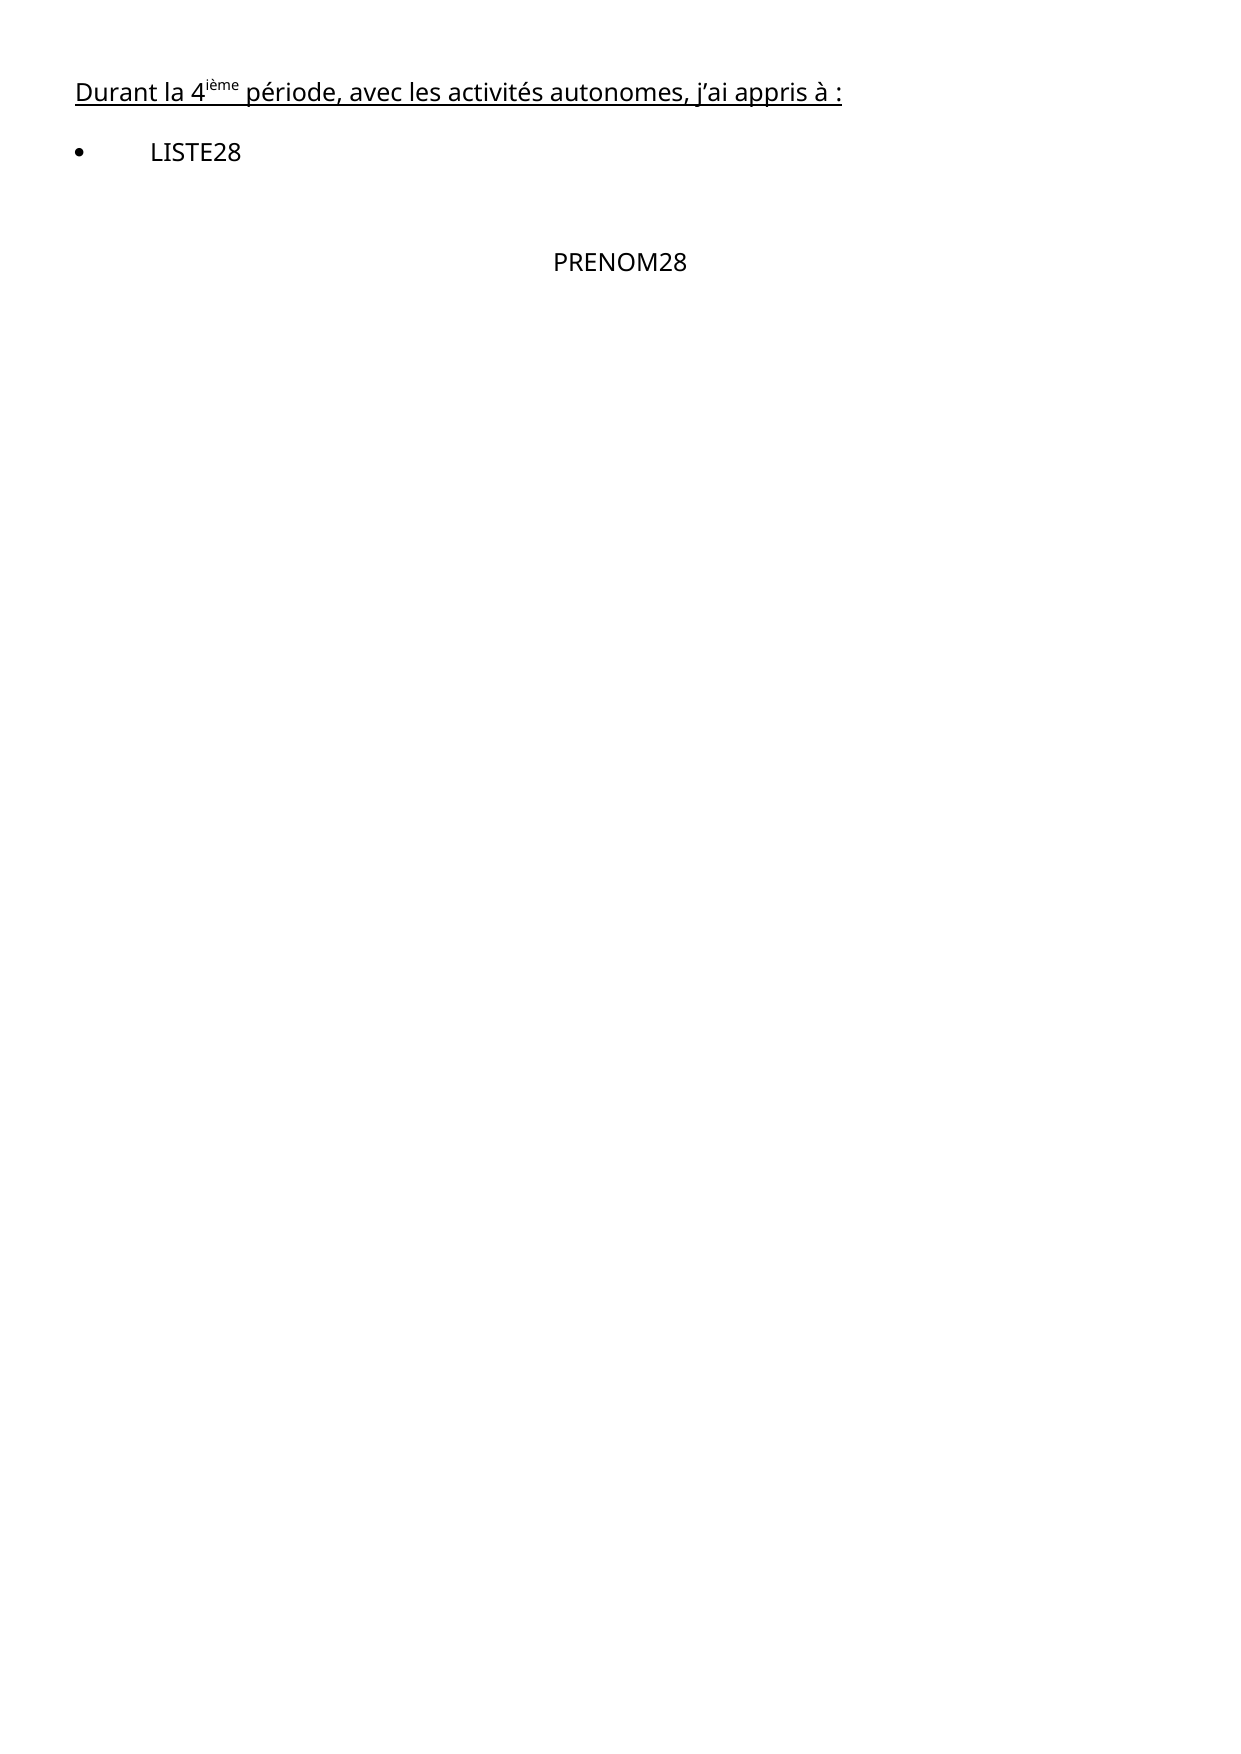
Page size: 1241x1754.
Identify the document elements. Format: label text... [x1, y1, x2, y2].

text Durant la 4ième période, avec les activités autonomes, j’ai appris à : [75, 75, 1168, 109]
list LISTE28 [75, 135, 1165, 169]
text PRENOM28 [75, 245, 1165, 279]
